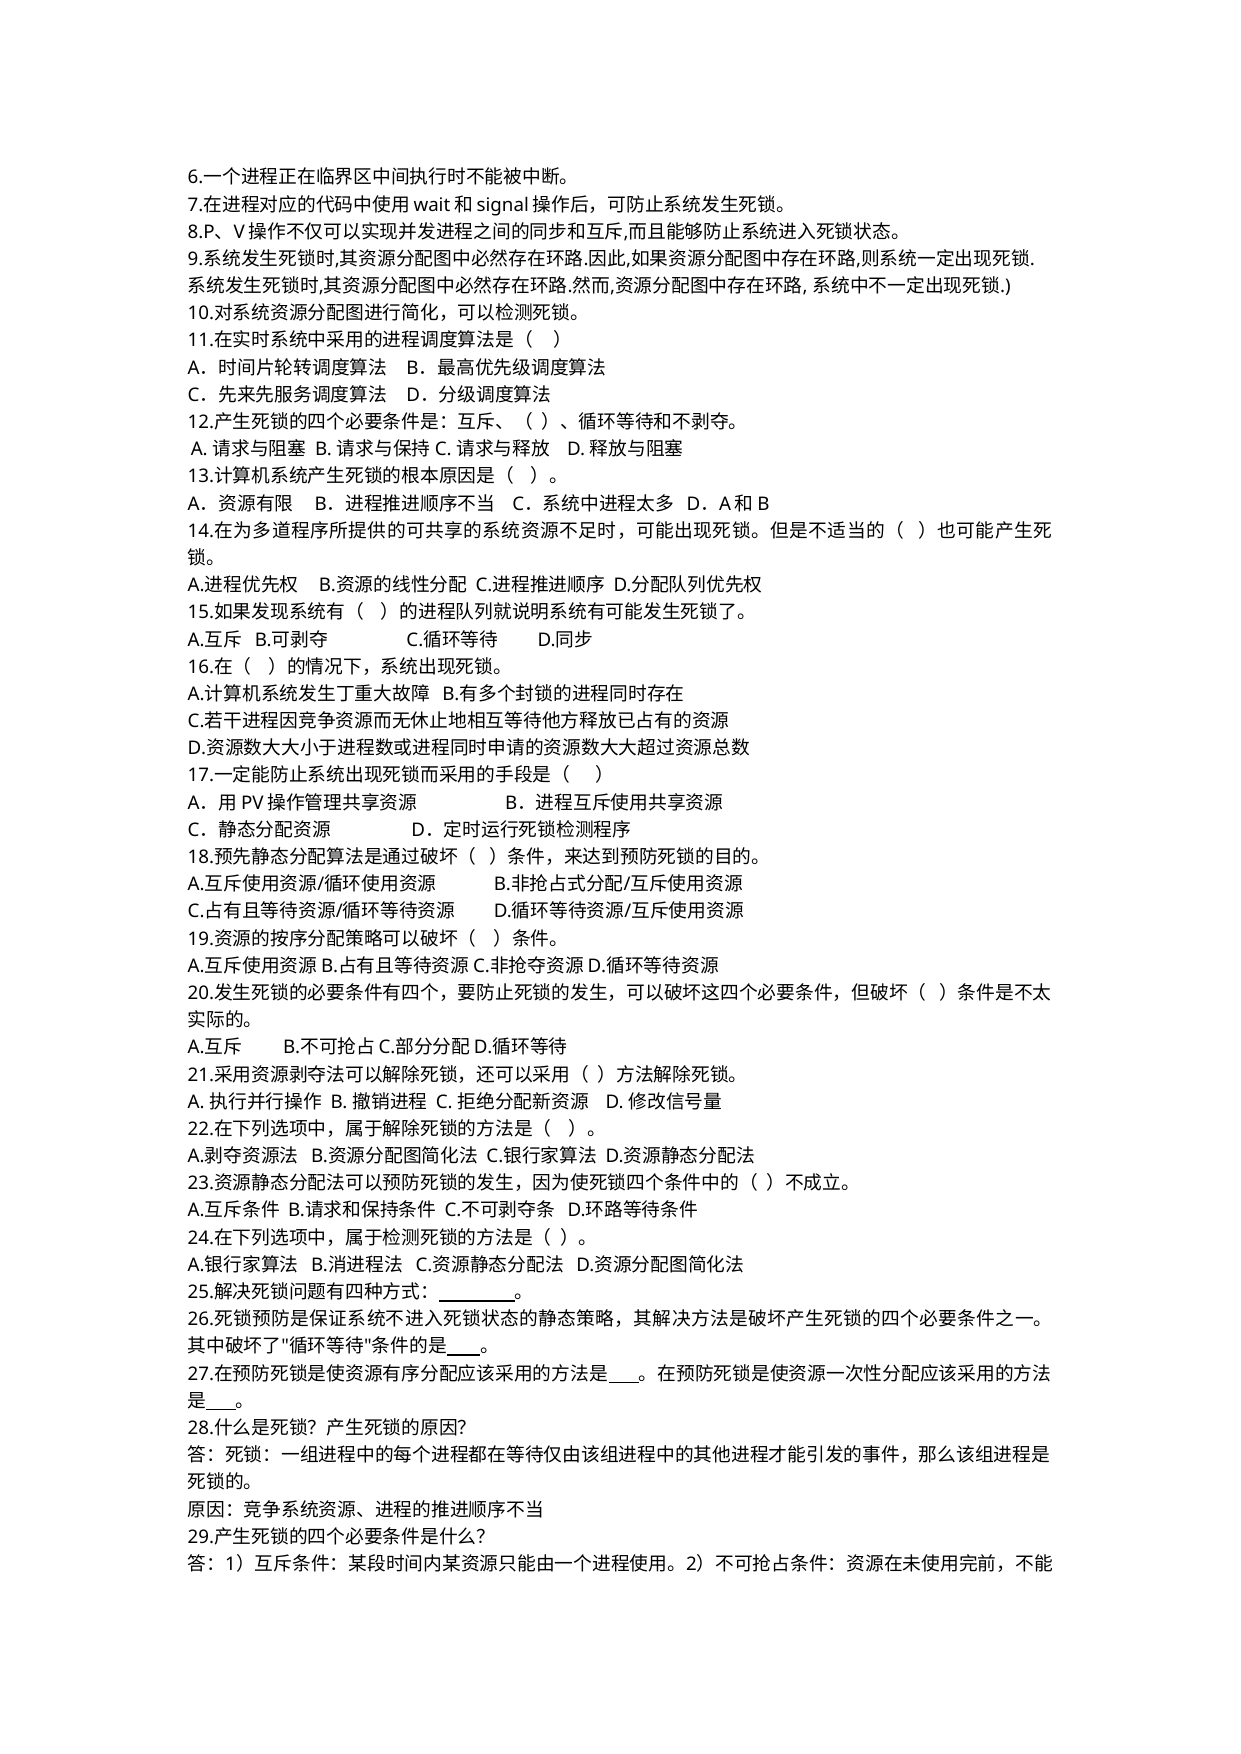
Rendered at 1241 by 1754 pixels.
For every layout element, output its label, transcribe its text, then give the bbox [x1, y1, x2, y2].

text 22.在下列选项中，属于解除死锁的方法是（ ）。 [187, 1113, 1053, 1141]
text A.互斥使用资源B.占有且等待资源C.非抢夺资源D.循环等待资源 [187, 950, 1053, 978]
text 15.如果发现系统有（ ）的进程队列就说明系统有可能发生死锁了。 [187, 597, 1053, 624]
text 19.资源的按序分配策略可以破坏（ ）条件。 [187, 923, 1053, 950]
text 答：死锁：一组进程中的每个进程都在等待仅由该组进程中的其他进程才能引发的事件，那么该组进程是死锁的。 [187, 1440, 1053, 1494]
text 20.发生死锁的必要条件有四个，要防止死锁的发生，可以破坏这四个必要条件，但破坏（ ）条件是不太实际的。 [187, 978, 1053, 1032]
text A.计算机系统发生丁重大故障 B.有多个封锁的进程同时存在 [187, 678, 1053, 706]
text 12.产生死锁的四个必要条件是：互斥、（ ）、循环等待和不剥夺。 [187, 407, 1053, 434]
text 25.解决死锁问题有四种方式： 。 [187, 1277, 1053, 1304]
text A.互斥 B.可剥夺 C.循环等待 D.同步 [187, 624, 1053, 651]
text 11.在实时系统中采用的进程调度算法是（ ） [187, 325, 1053, 352]
text 18.预先静态分配算法是通过破坏（ ）条件，来达到预防死锁的目的。 [187, 842, 1053, 869]
text A.进程优先权 B.资源的线性分配 C.进程推进顺序 D.分配队列优先权 [187, 570, 1053, 597]
text A．用PV操作管理共享资源 B．进程互斥使用共享资源 [187, 787, 1053, 814]
text 14.在为多道程序所提供的可共享的系统资源不足时，可能出现死锁。但是不适当的（ ）也可能产生死锁。 [187, 515, 1053, 570]
text C．静态分配资源 D．定时运行死锁检测程序 [187, 814, 1053, 842]
text A．资源有限 B．进程推进顺序不当 C．系统中进程太多 D．A和B [187, 488, 1053, 515]
text 24.在下列选项中，属于检测死锁的方法是（ ）。 [187, 1222, 1053, 1249]
text 9.系统发生死锁时,其资源分配图中必然存在环路.因此,如果资源分配图中存在环路,则系统一定出现死锁. 系统发生死锁时,其资源分配图中必然存在环路.然而,资源分配图中存在环路, 系统中不一定出现死锁.) [187, 243, 1053, 298]
text 10.对系统资源分配图进行简化，可以检测死锁。 [187, 298, 1053, 325]
text C.占有且等待资源/循环等待资源 D.循环等待资源/互斥使用资源 [187, 896, 1053, 923]
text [187, 1548, 1053, 1576]
text A.剥夺资源法 B.资源分配图简化法 C.银行家算法 D.资源静态分配法 [187, 1141, 1053, 1168]
text 27.在预防死锁是使资源有序分配应该采用的方法是 。在预防死锁是使资源一次性分配应该采用的方法是 。 [187, 1358, 1053, 1413]
text C.若干进程因竞争资源而无休止地相互等待他方释放已占有的资源 [187, 706, 1053, 733]
text 28.什么是死锁？产生死锁的原因？ [187, 1413, 1053, 1440]
text A. 执行并行操作 B. 撤销进程 C. 拒绝分配新资源 D. 修改信号量 [187, 1086, 1053, 1113]
text 13.计算机系统产生死锁的根本原因是（ ）。 [187, 461, 1053, 488]
text C．先来先服务调度算法 D．分级调度算法 [187, 379, 1053, 407]
text A．时间片轮转调度算法 B．最高优先级调度算法 [187, 352, 1053, 379]
text 29.产生死锁的四个必要条件是什么？ [187, 1521, 1053, 1548]
text 17.一定能防止系统出现死锁而采用的手段是（ ） [187, 760, 1053, 787]
text 21.采用资源剥夺法可以解除死锁，还可以采用（ ）方法解除死锁。 [187, 1059, 1053, 1086]
text A.互斥条件 B.请求和保持条件 C.不可剥夺条 D.环路等待条件 [187, 1195, 1053, 1222]
text D.资源数大大小于进程数或进程同时申请的资源数大大超过资源总数 [187, 733, 1053, 760]
text A.互斥使用资源/循环使用资源 B.非抢占式分配/互斥使用资源 [187, 869, 1053, 896]
text 6.一个进程正在临界区中间执行时不能被中断。 [187, 162, 1053, 189]
text 原因：竞争系统资源、进程的推进顺序不当 [187, 1494, 1053, 1521]
text 23.资源静态分配法可以预防死锁的发生，因为使死锁四个条件中的（ ）不成立。 [187, 1168, 1053, 1195]
text A. 请求与阻塞 B. 请求与保持 C. 请求与释放 D. 释放与阻塞 [191, 434, 1053, 461]
text 26.死锁预防是保证系统不进入死锁状态的静态策略，其解决方法是破坏产生死锁的四个必要条件之一。其中破坏了"循环等待"条件的是 。 [187, 1304, 1053, 1358]
text A.银行家算法 B.消进程法 C.资源静态分配法 D.资源分配图简化法 [187, 1249, 1053, 1277]
text 8.P、V操作不仅可以实现并发进程之间的同步和互斥,而且能够防止系统进入死锁状态。 [187, 216, 1053, 243]
text A.互斥 B.不可抢占 C.部分分配 D.循环等待 [187, 1032, 1053, 1059]
text 16.在（ ）的情况下，系统出现死锁。 [187, 651, 1053, 678]
text 7.在进程对应的代码中使用wait和signal操作后，可防止系统发生死锁。 [187, 189, 1053, 216]
